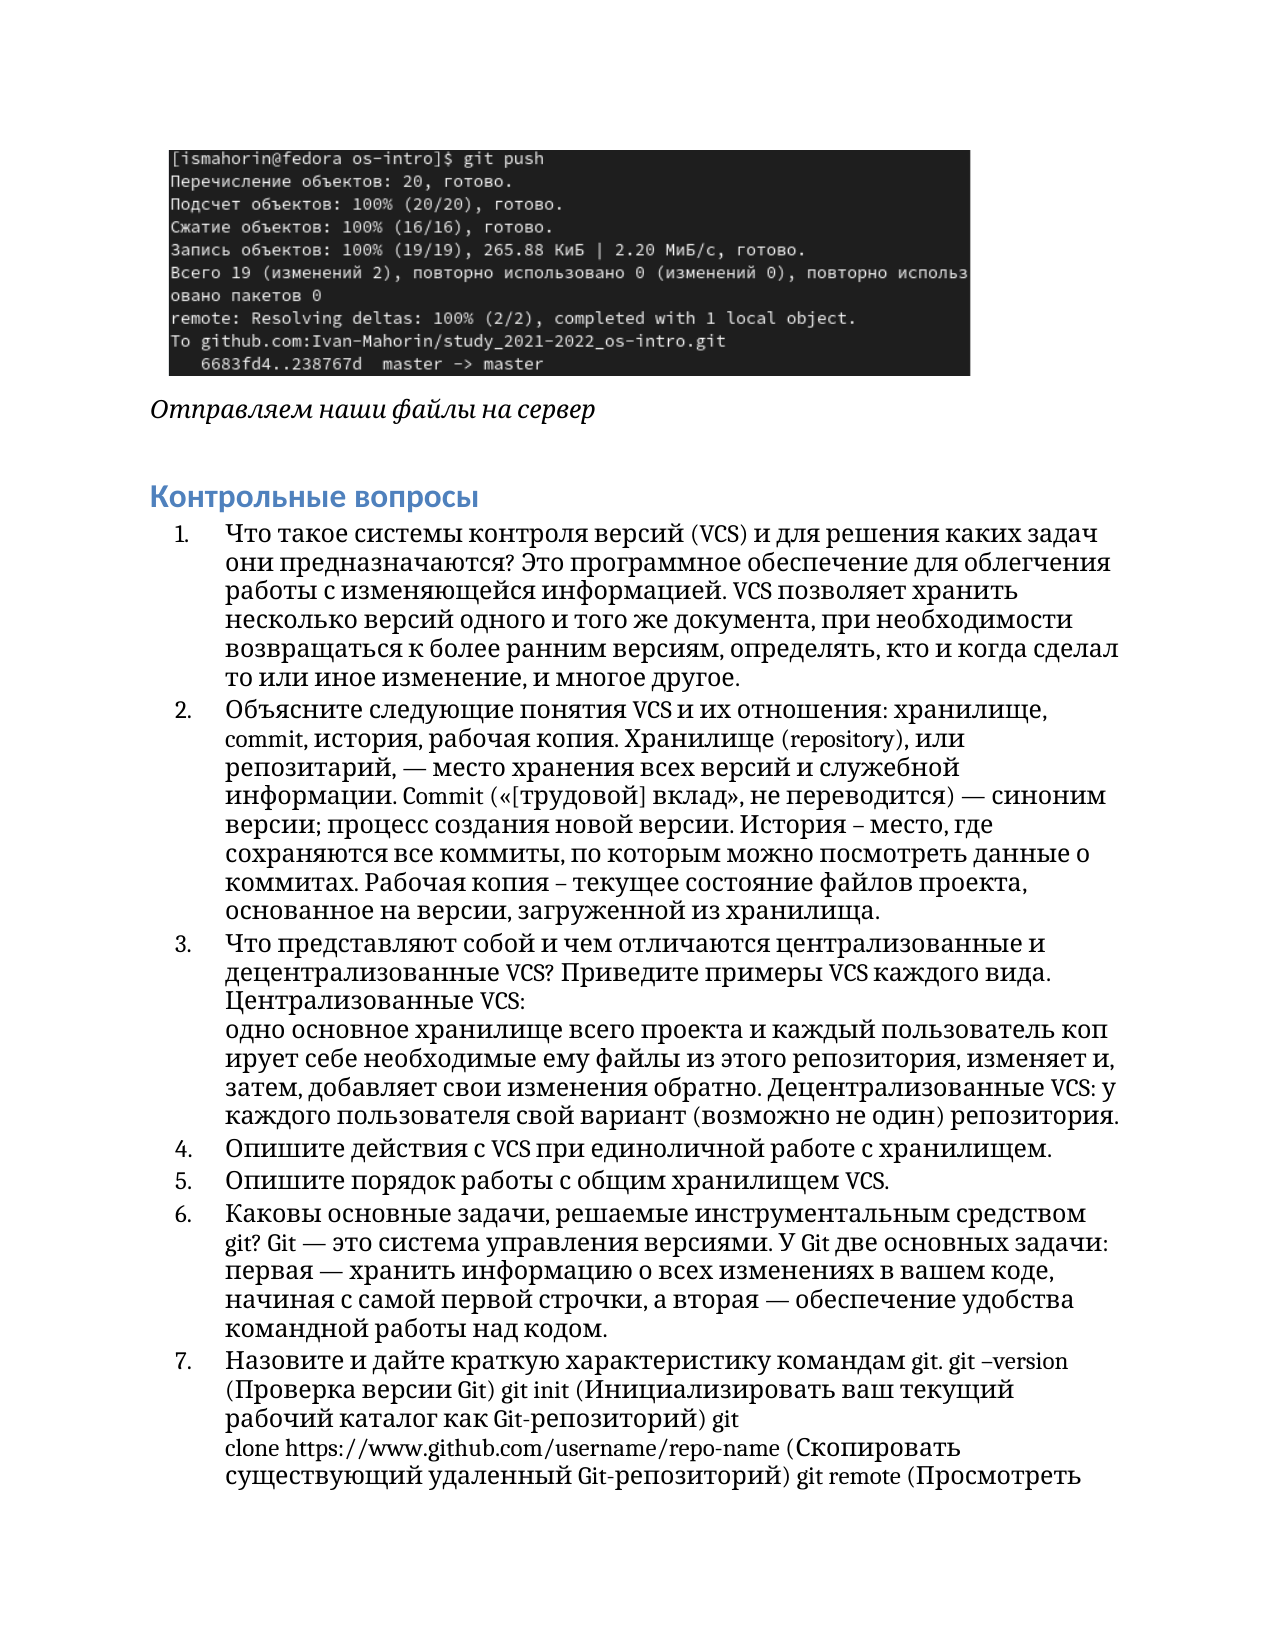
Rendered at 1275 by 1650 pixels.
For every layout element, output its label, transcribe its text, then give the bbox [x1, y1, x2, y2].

list Что представляют собой и чем отличаются централизованные и децентрализованные VCS? Приведите примеры VCS каждого вида. Централизованные VCS: одно основное хранилище всего проекта и каждый пользователь копирует себе необходимые ему файлы из этого репозитория, изменяет и, затем, добавляет свои изменения обратно. Децентрализованные VCS: у каждого пользователя свой вариант (возможно не один) репозитория. [175, 930, 1125, 1131]
list Опишите действия с VCS при единоличной работе с хранилищем. [175, 1135, 1125, 1163]
picture [168, 150, 971, 376]
subtitle Контрольные вопросы [150, 475, 1125, 516]
list Что такое системы контроля версий (VCS) и для решения каких задач они предназначаются? Это программное обеспечение для облегчения работы с изменяющейся информацией. VCS позволяет хранить несколько версий одного и того же документа, при необходимости возвращаться к более ранним версиям, определять, кто и когда сделал то или иное изменение, и многое другое. [175, 520, 1125, 692]
list Опишите порядок работы с общим хранилищем VCS. [175, 1167, 1125, 1196]
text Отправляем наши файлы на сервер [150, 396, 1125, 425]
list Каковы основные задачи, решаемые инструментальным средством git? Git — это система управления версиями. У Git две основных задачи: первая — хранить информацию о всех изменениях в вашем коде, начиная с самой первой строчки, а вторая — обеспечение удобства командной работы над кодом. [175, 1200, 1125, 1343]
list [175, 1347, 1125, 1491]
list Объясните следующие понятия VCS и их отношения: хранилище, commit, история, рабочая копия. Хранилище (repository), или репозитарий, — место хранения всех версий и служебной информации. Commit («[трудовой] вклад», не переводится) — синоним версии; процесс создания новой версии. История – место, где сохраняются все коммиты, по которым можно посмотреть данные о коммитах. Рабочая копия – текущее состояние файлов проекта, основанное на версии, загруженной из хранилища. [175, 696, 1125, 926]
